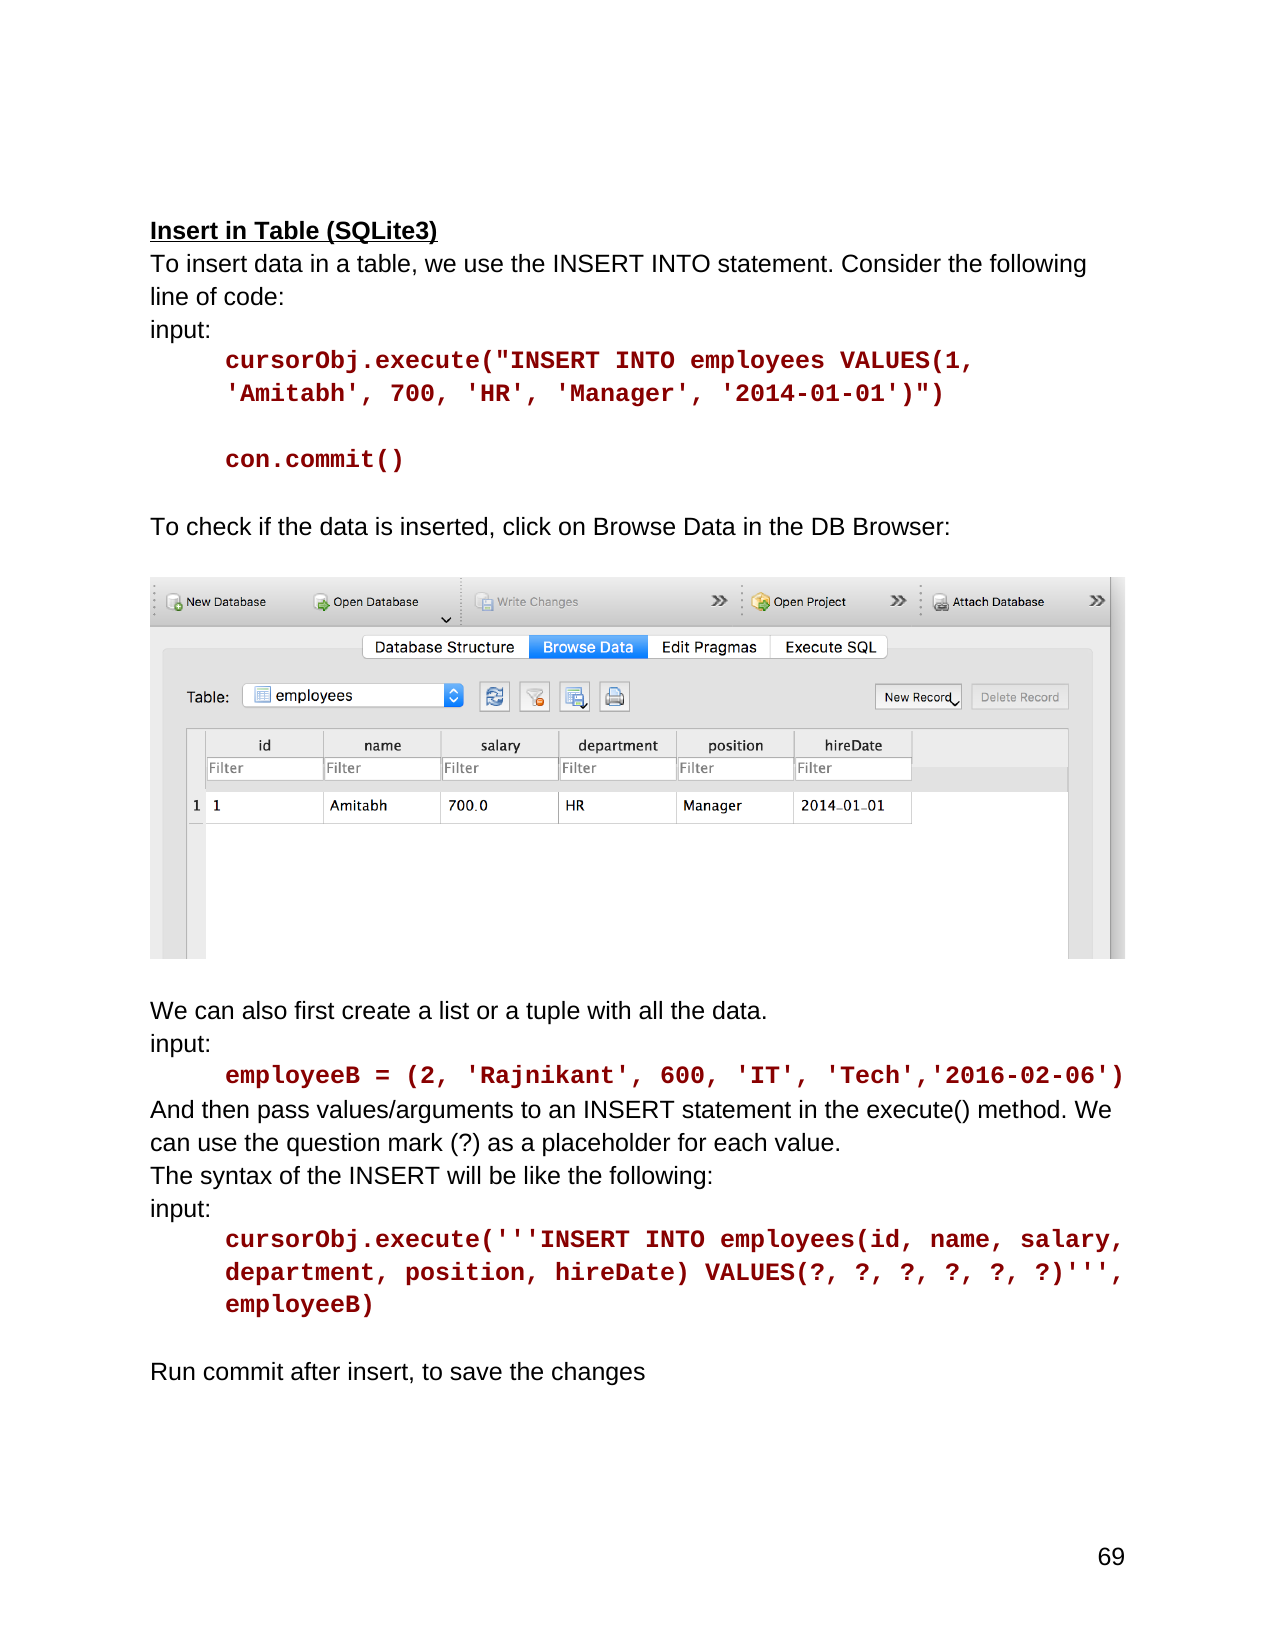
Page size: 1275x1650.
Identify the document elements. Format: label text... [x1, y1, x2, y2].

text Run commit after insert, to save the changes [150, 1357, 1125, 1386]
text The syntax of the INSERT will be like the following: [150, 1161, 1125, 1189]
text input: [150, 1029, 1125, 1058]
subtitle con.commit() [225, 446, 1125, 474]
picture [150, 577, 1125, 959]
text To insert data in a table, we use the INSERT INTO statement. Consider the following line of code: [150, 249, 1125, 311]
text input: [150, 315, 1125, 344]
subtitle cursorObj.execute('''INSERT INTO employees(id, name, salary, department, position, hireDate) VALUES(?, ?, ?, ?, ?, ?)''', employeeB) [225, 1227, 1125, 1320]
subtitle cursorObj.execute("INSERT INTO employees VALUES(1, 'Amitabh', 700, 'HR', 'Manager', '2014-01-01')") [225, 348, 1125, 409]
subtitle employeeB = (2, 'Rajnikant', 600, 'IT', 'Tech','2016-02-06') [225, 1062, 1125, 1091]
subtitle Insert in Table (SQLite3) [150, 216, 1125, 245]
text We can also first create a list or a tuple with all the data. [150, 996, 1125, 1025]
text To check if the data is inserted, click on Browse Data in the DB Browser: [150, 512, 1125, 540]
text input: [150, 1194, 1125, 1223]
text And then pass values/arguments to an INSERT statement in the execute() method. We can use the question mark (?) as a placeholder for each value. [150, 1095, 1125, 1157]
